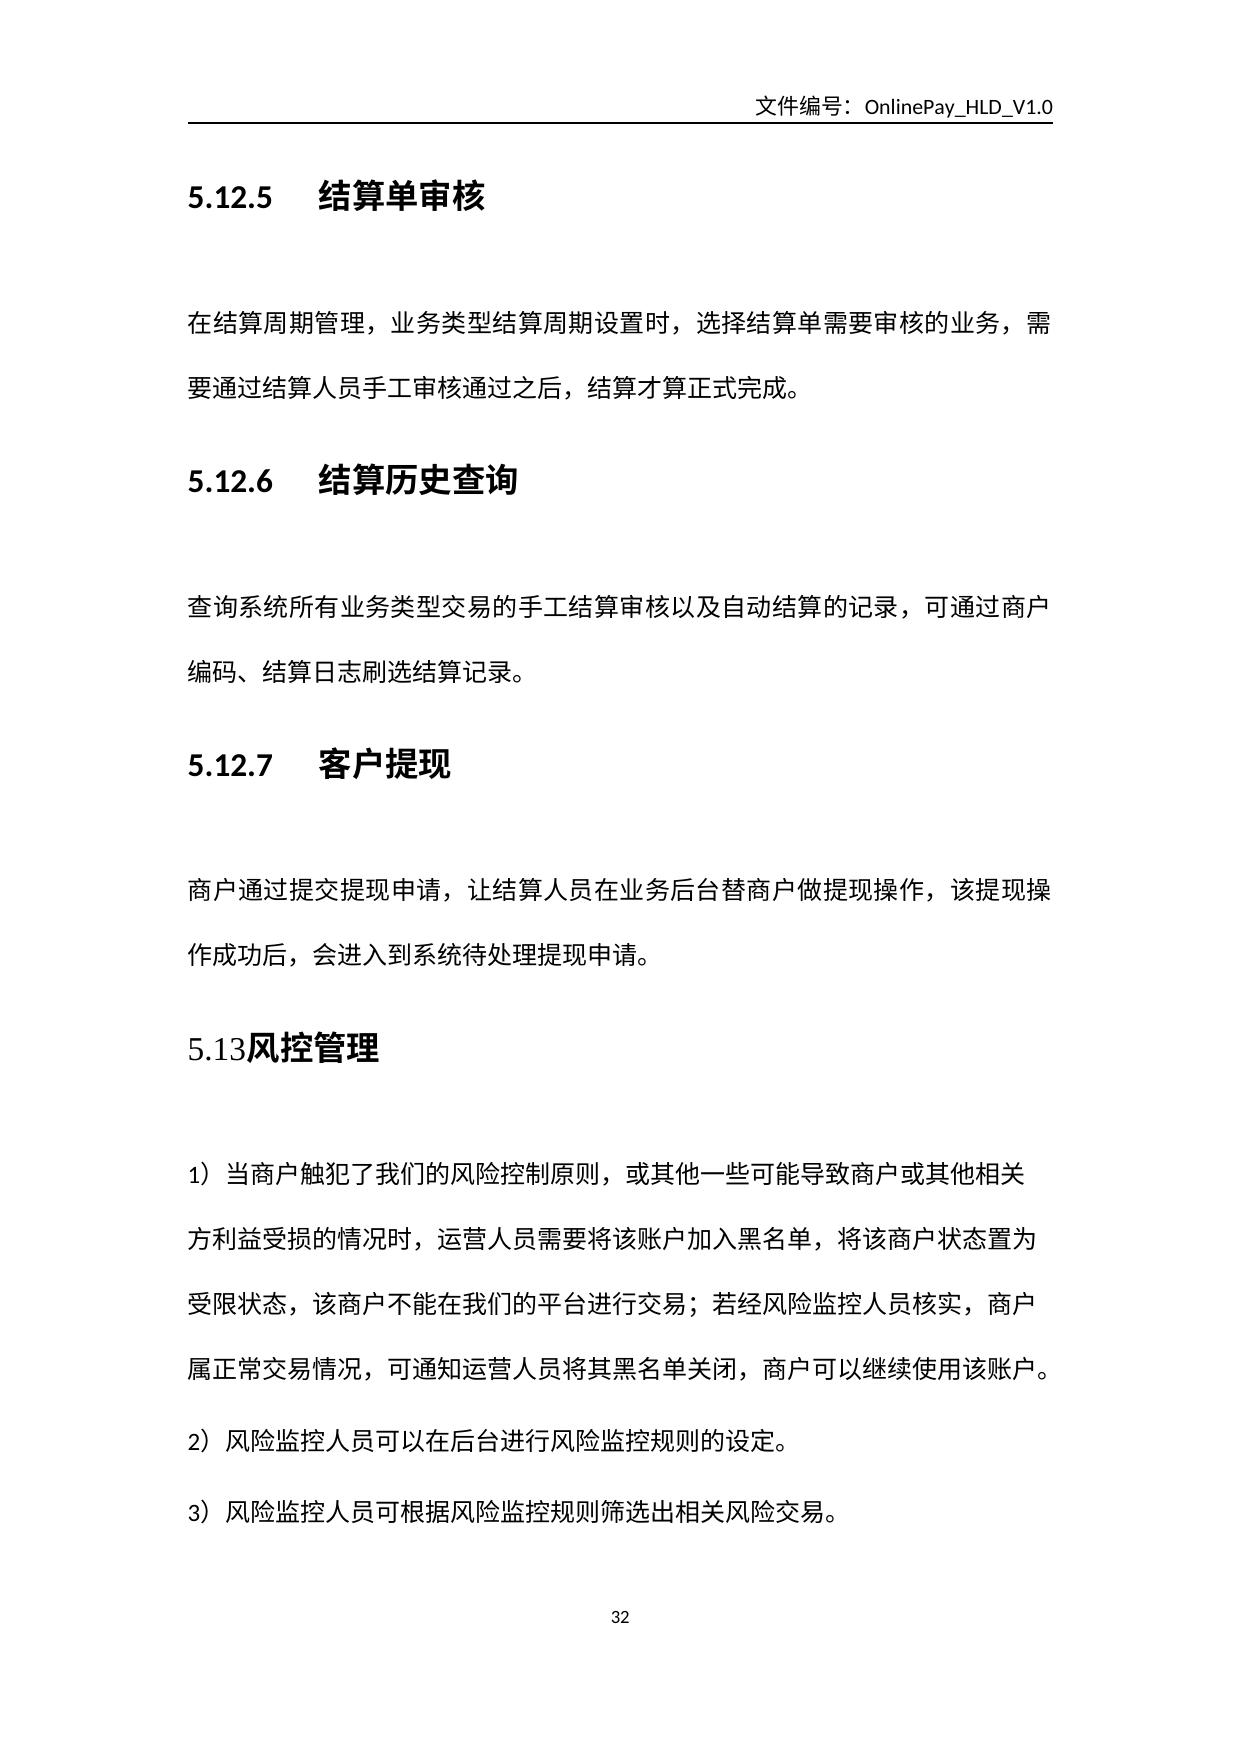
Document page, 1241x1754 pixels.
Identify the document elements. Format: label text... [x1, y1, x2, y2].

subtitle 风控管理 [187, 1013, 1053, 1078]
subtitle 结算单审核 [187, 162, 1053, 227]
text 1）当商户触犯了我们的风险控制原则，或其他一些可能导致商户或其他相关方利益受损的情况时，运营人员需要将该账户加入黑名单，将该商户状态置为受限状态，该商户不能在我们的平台进行交易；若经风险监控人员核实，商户属正常交易情况，可通知运营人员将其黑名单关闭，商户可以继续使用该账户。 [187, 1140, 1047, 1400]
text 商户通过提交提现申请，让结算人员在业务后台替商户做提现操作，该提现操作成功后，会进入到系统待处理提现申请。 [187, 856, 1053, 986]
text 3）风险监控人员可根据风险监控规则筛选出相关风险交易。 [187, 1478, 1047, 1543]
subtitle 客户提现 [187, 730, 1053, 795]
subtitle 结算历史查询 [187, 446, 1053, 511]
text 2）风险监控人员可以在后台进行风险监控规则的设定。 [187, 1407, 1047, 1472]
text 查询系统所有业务类型交易的手工结算审核以及自动结算的记录，可通过商户编码、结算日志刷选结算记录。 [187, 573, 1053, 703]
text 在结算周期管理，业务类型结算周期设置时，选择结算单需要审核的业务，需要通过结算人员手工审核通过之后，结算才算正式完成。 [187, 289, 1053, 419]
